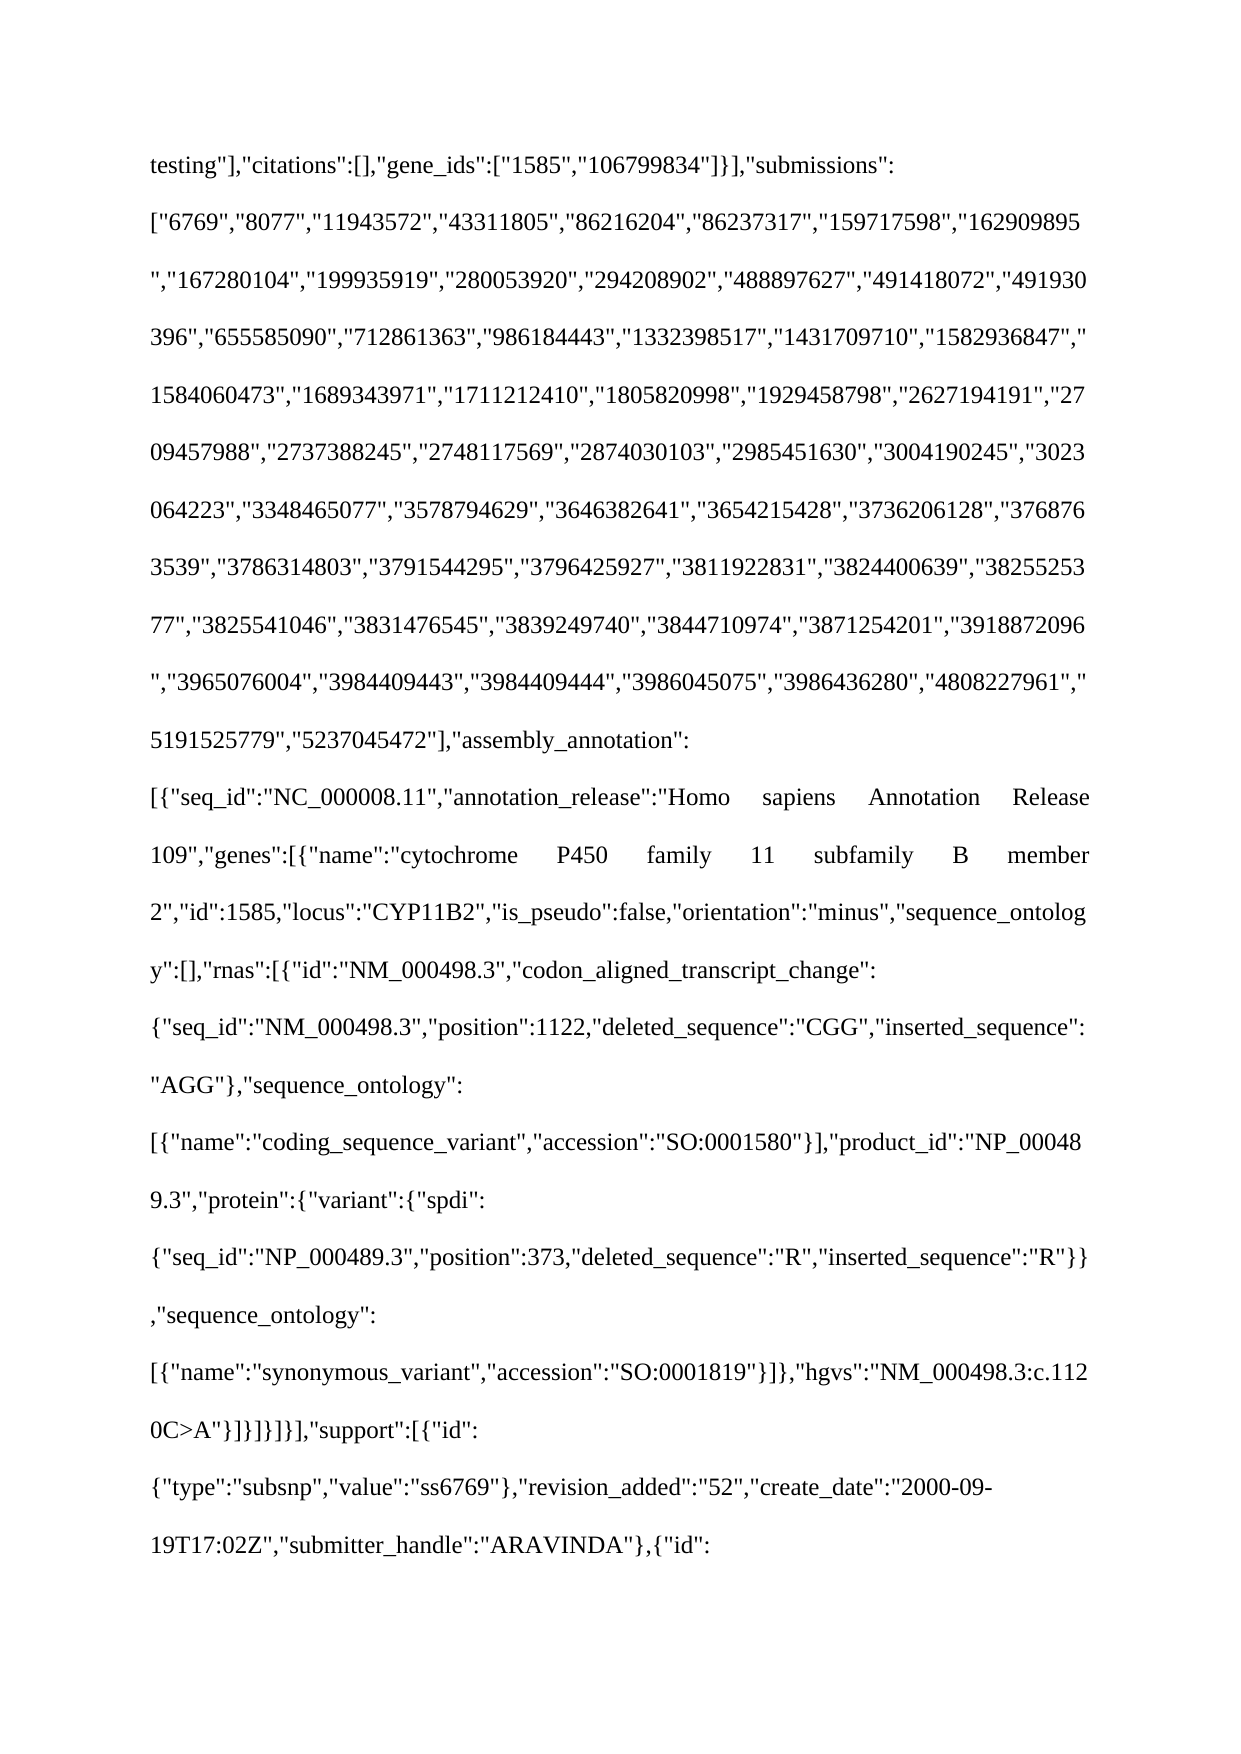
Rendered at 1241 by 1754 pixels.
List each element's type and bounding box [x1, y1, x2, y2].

text [150, 150, 1090, 1559]
